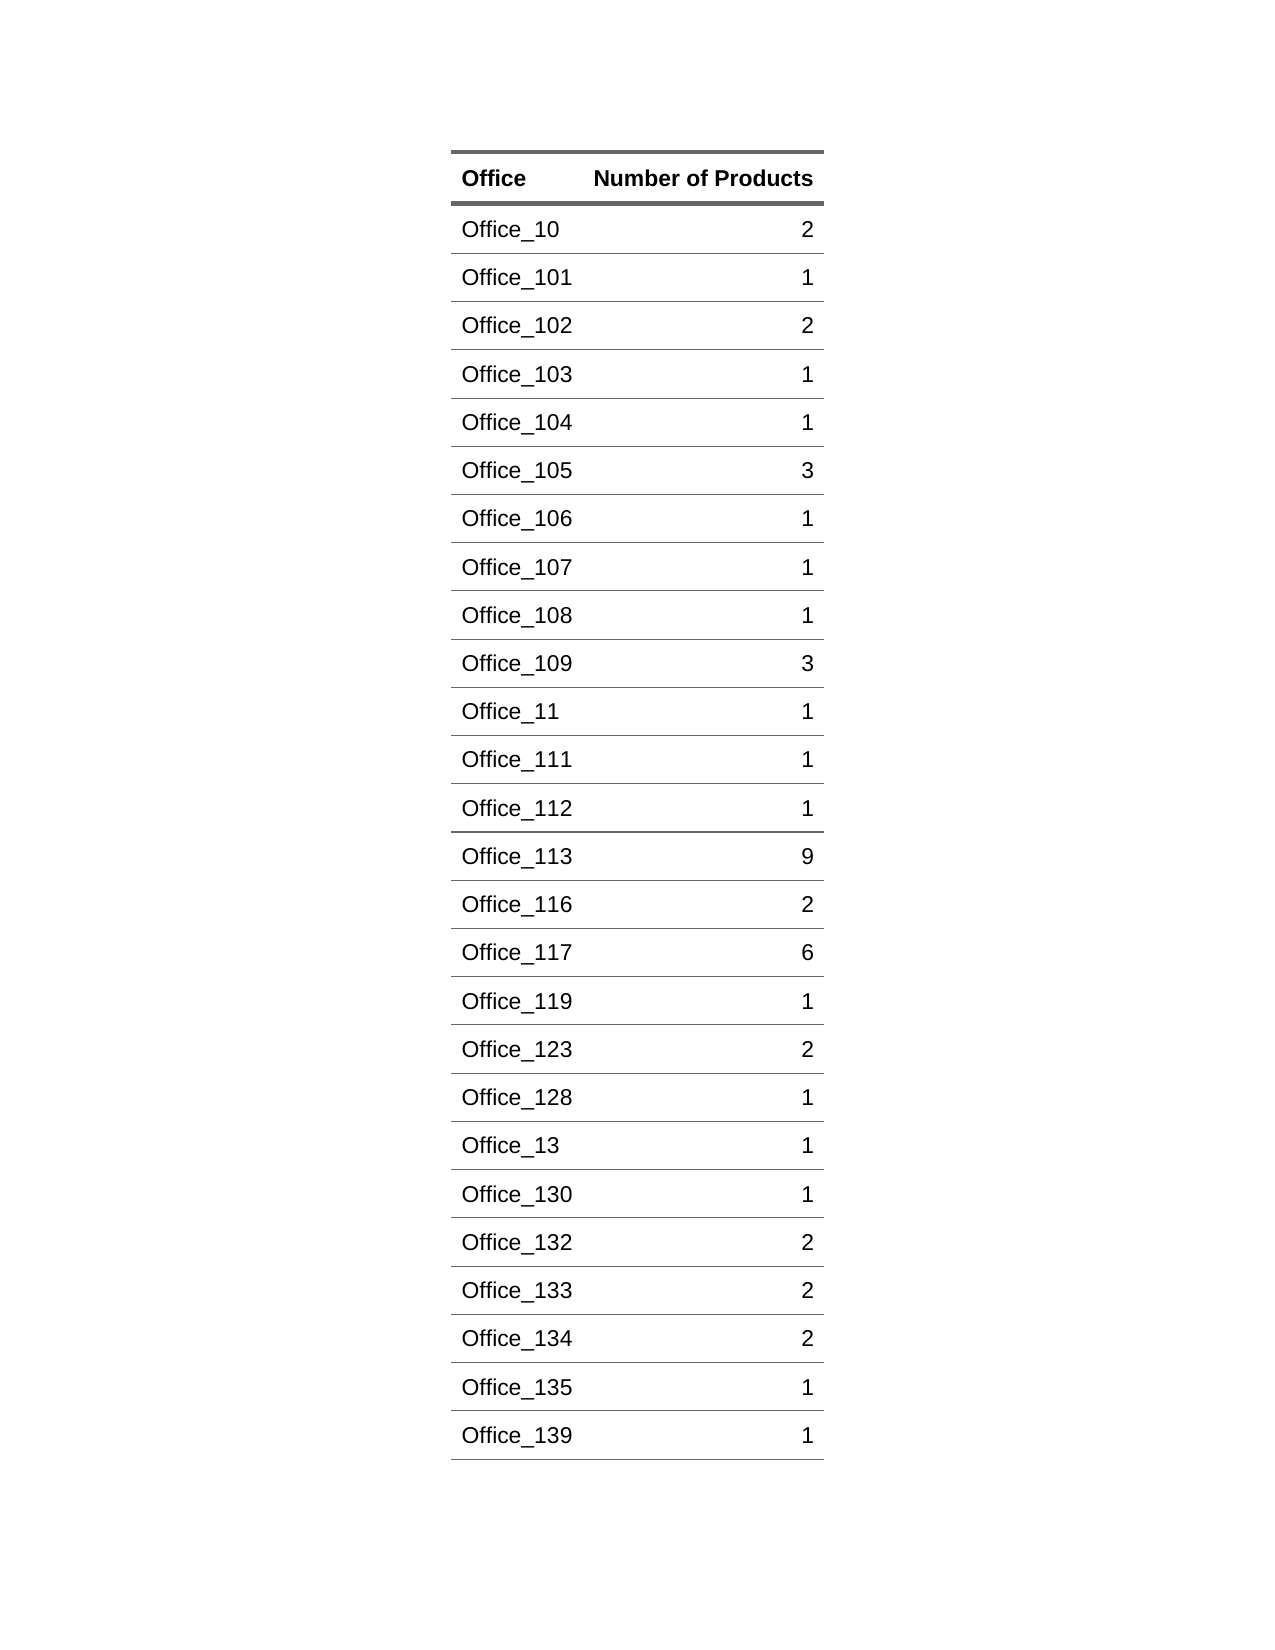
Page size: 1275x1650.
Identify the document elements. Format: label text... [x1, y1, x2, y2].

table_cell 1 [583, 1363, 824, 1410]
table_cell Office_108 [451, 591, 583, 638]
table_cell 1 [583, 977, 824, 1024]
table_cell Office_111 [451, 736, 583, 783]
table_cell 1 [583, 591, 824, 638]
table_cell Office_123 [451, 1025, 583, 1073]
table_cell 2 [583, 206, 824, 253]
table_cell Office_103 [451, 350, 583, 397]
table_cell Office_128 [451, 1074, 583, 1121]
table_cell 1 [583, 350, 824, 397]
table_cell Office_139 [451, 1411, 583, 1458]
table_cell Office_105 [451, 447, 583, 494]
table_cell 1 [583, 1411, 824, 1458]
table_cell Office_104 [451, 399, 583, 446]
table_header Number of Products [583, 154, 824, 201]
table_cell 1 [583, 736, 824, 783]
table_cell Office_112 [451, 784, 583, 831]
table_cell 1 [583, 399, 824, 446]
table_cell Office_11 [451, 688, 583, 735]
table_cell 3 [583, 447, 824, 494]
table_cell 1 [583, 495, 824, 542]
table_cell Office_113 [451, 833, 583, 880]
table_cell Office_133 [451, 1267, 583, 1314]
table_cell Office_107 [451, 543, 583, 590]
table_cell Office_132 [451, 1218, 583, 1266]
table_cell Office_13 [451, 1122, 583, 1169]
table_cell Office_109 [451, 640, 583, 687]
table_cell Office_106 [451, 495, 583, 542]
table_cell Office_102 [451, 302, 583, 349]
table_cell Office_101 [451, 254, 583, 301]
table_cell 1 [583, 784, 824, 831]
table_cell 3 [583, 640, 824, 687]
table_cell 2 [583, 881, 824, 928]
table_cell Office_130 [451, 1170, 583, 1217]
table_cell Office_116 [451, 881, 583, 928]
table_cell 9 [583, 833, 824, 880]
table_cell 1 [583, 254, 824, 301]
table_cell 6 [583, 929, 824, 976]
table_cell 2 [583, 1267, 824, 1314]
table_cell 1 [583, 1170, 824, 1217]
table_cell 1 [583, 1122, 824, 1169]
table_header Office [451, 154, 583, 201]
table_cell Office_135 [451, 1363, 583, 1410]
table_cell Office_134 [451, 1315, 583, 1362]
table_cell Office_119 [451, 977, 583, 1024]
table_cell 1 [583, 543, 824, 590]
table_cell 1 [583, 688, 824, 735]
table_cell Office_10 [451, 206, 583, 253]
table_cell 2 [583, 1218, 824, 1266]
table_cell 2 [583, 302, 824, 349]
table_cell 2 [583, 1315, 824, 1362]
table_cell 2 [583, 1025, 824, 1073]
table_cell 1 [583, 1074, 824, 1121]
table_cell Office_117 [451, 929, 583, 976]
